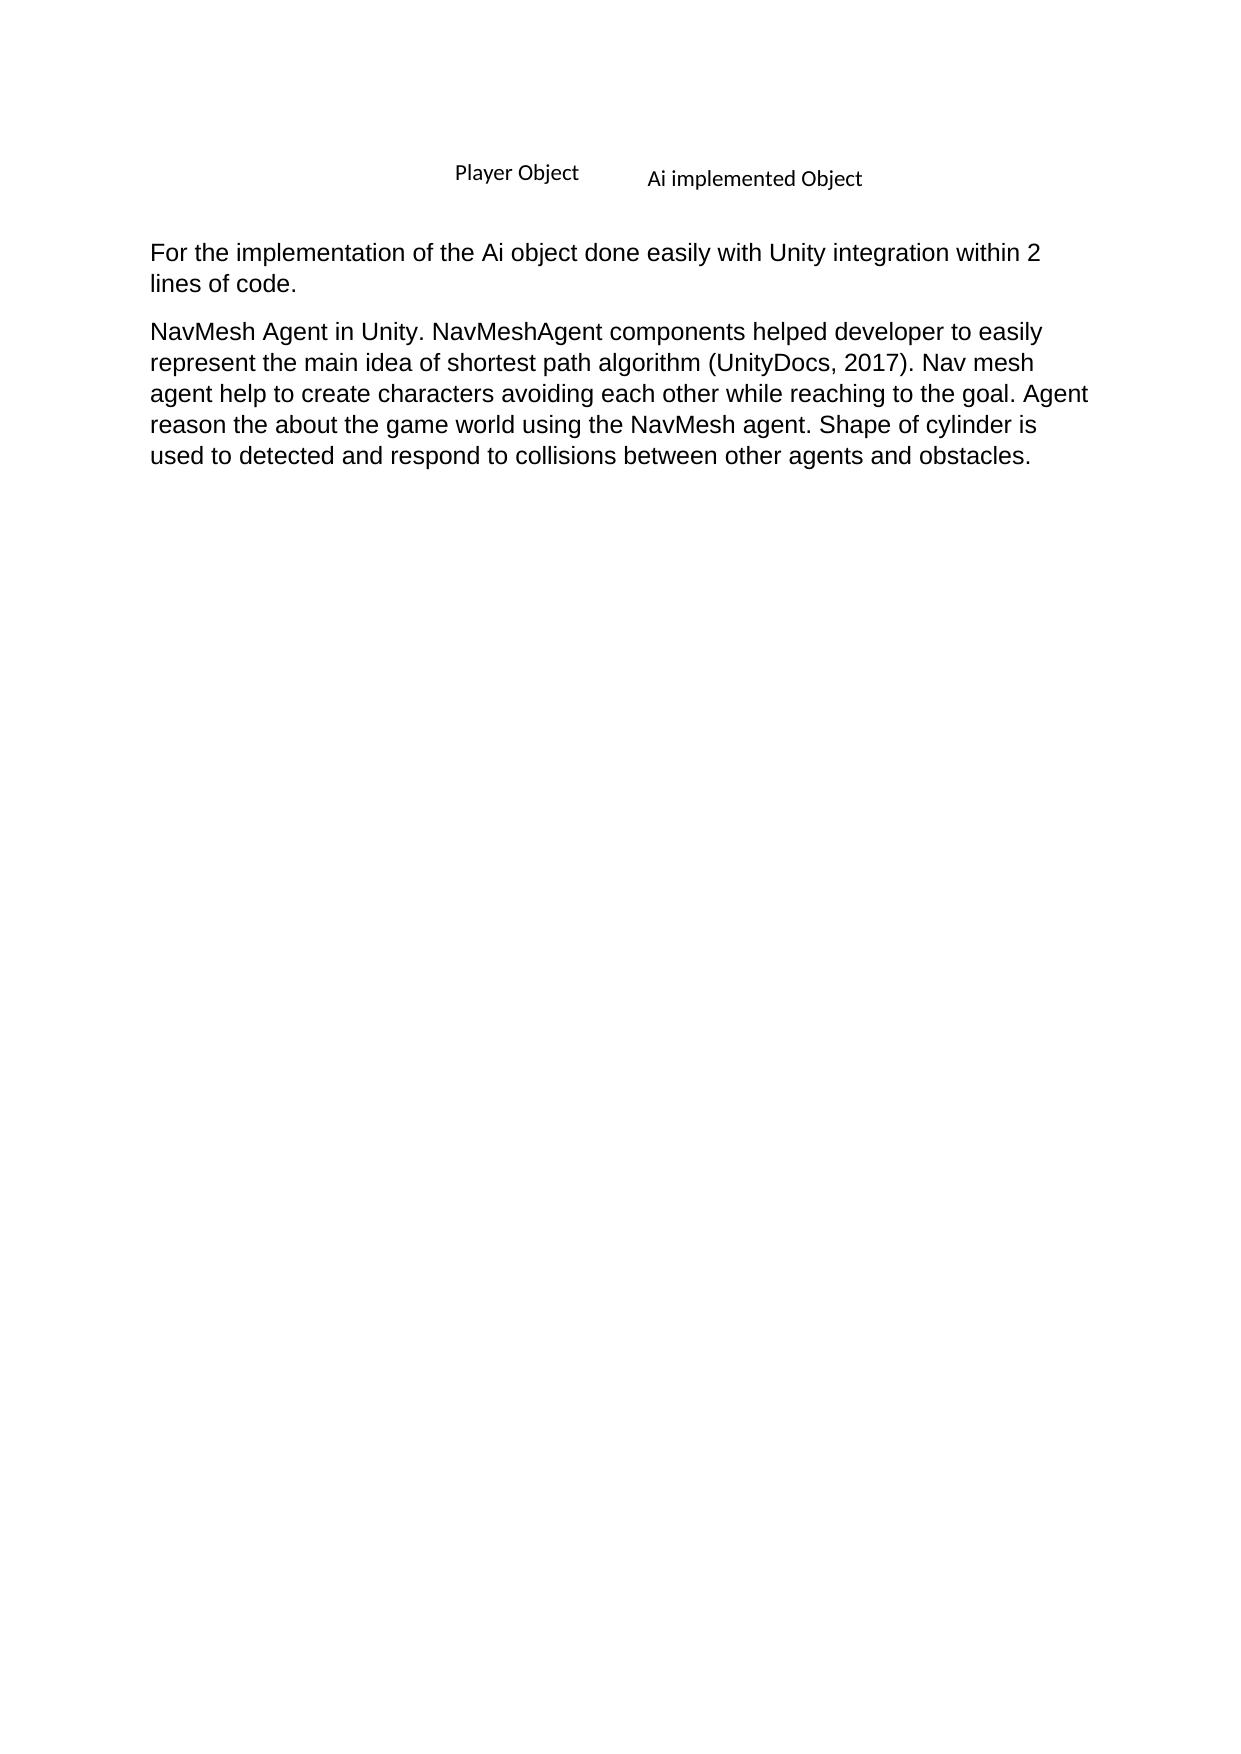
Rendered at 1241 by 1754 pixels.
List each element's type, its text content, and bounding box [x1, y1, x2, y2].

text NavMesh Agent in Unity. NavMeshAgent components helped developer to easily represent the main idea of shortest path algorithm (UnityDocs, 2017). Nav mesh agent help to create characters avoiding each other while reaching to the goal. Agent reason the about the game world using the NavMesh agent. Shape of cylinder is used to detected and respond to collisions between other agents and obstacles. [150, 316, 1090, 469]
text For the implementation of the Ai object done easily with Unity integration within 2 lines of code. [150, 238, 1090, 297]
